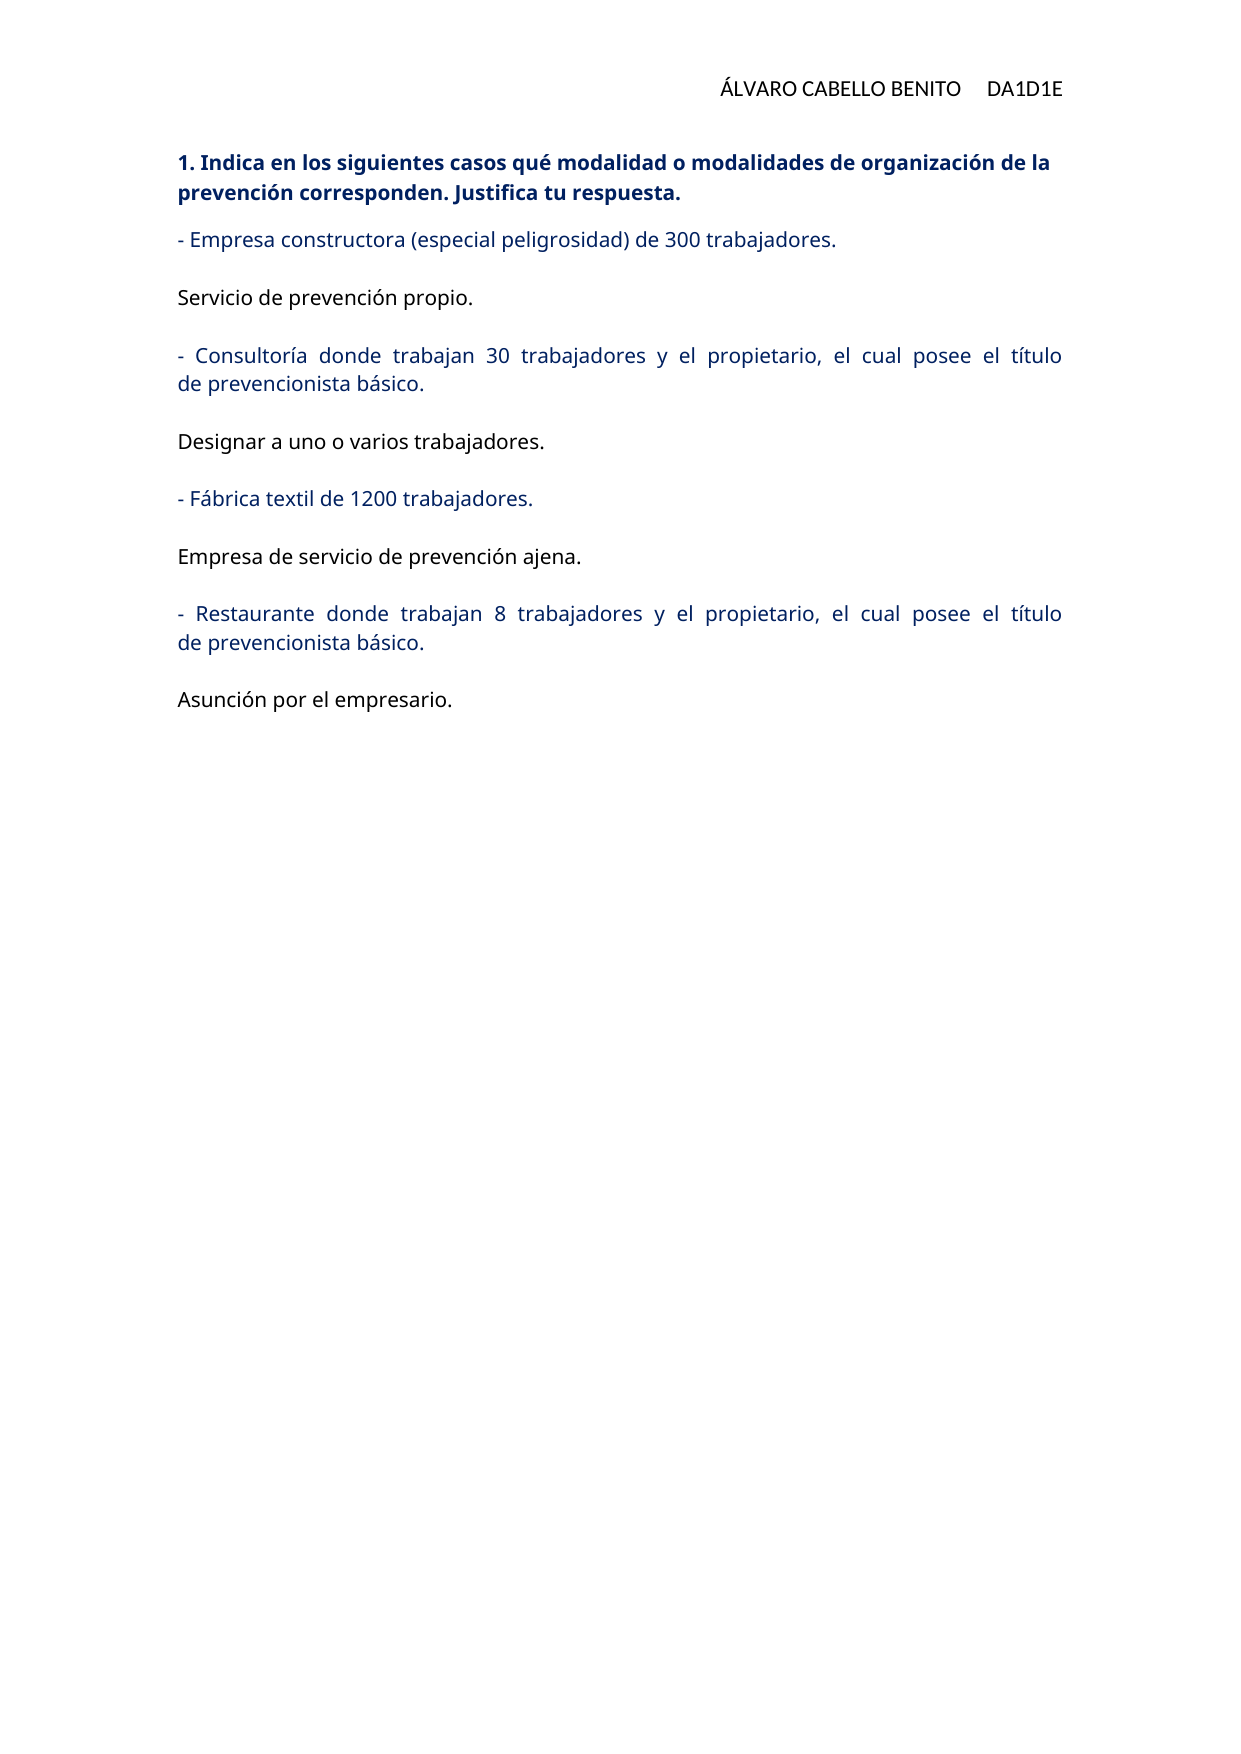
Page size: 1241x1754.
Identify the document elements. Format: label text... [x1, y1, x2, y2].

text 1. Indica en los siguientes casos qué modalidad o modalidades de organización de la prevención corresponden. Justifica tu respuesta. [177, 148, 1063, 207]
text - Empresa constructora (especial peligrosidad) de 300 trabajadores. [177, 226, 1063, 254]
text Servicio de prevención propio. [177, 283, 1063, 312]
text Designar a uno o varios trabajadores. [177, 427, 1063, 455]
text - Restaurante donde trabajan 8 trabajadores y el propietario, el cual posee el título de prevencionista básico. [177, 599, 1063, 656]
text - Fábrica textil de 1200 trabajadores. [177, 484, 1063, 513]
text Empresa de servicio de prevención ajena. [177, 542, 1063, 570]
text Asunción por el empresario. [177, 686, 1063, 714]
text - Consultoría donde trabajan 30 trabajadores y el propietario, el cual posee el título de prevencionista básico. [177, 341, 1063, 398]
